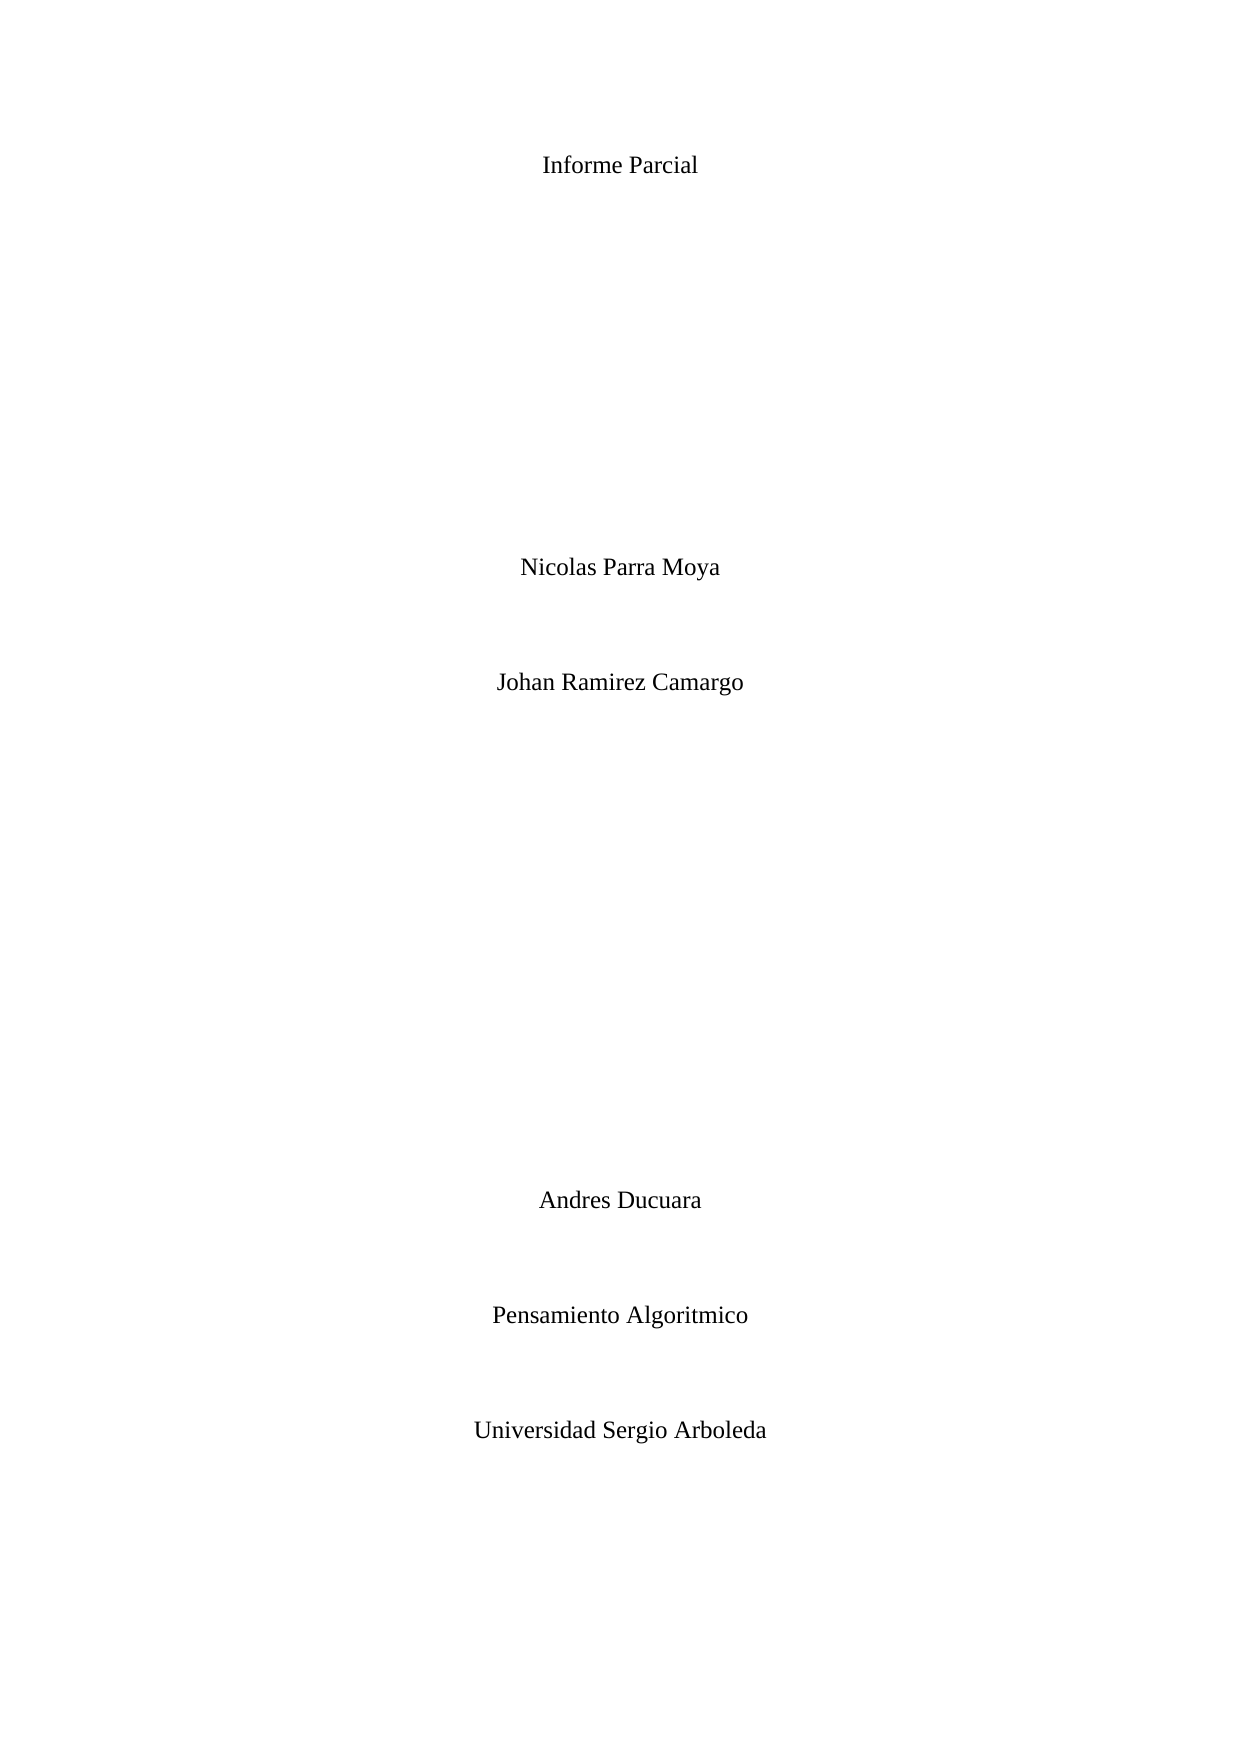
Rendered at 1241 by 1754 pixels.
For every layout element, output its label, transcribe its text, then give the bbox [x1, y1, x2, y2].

text Pensamiento Algoritmico [150, 1300, 1090, 1329]
text Nicolas Parra Moya [150, 552, 1090, 581]
text Universidad Sergio Arboleda [150, 1415, 1090, 1444]
text Andres Ducuara [150, 1185, 1090, 1214]
text Informe Parcial [150, 150, 1090, 179]
text Johan Ramirez Camargo [150, 667, 1090, 696]
